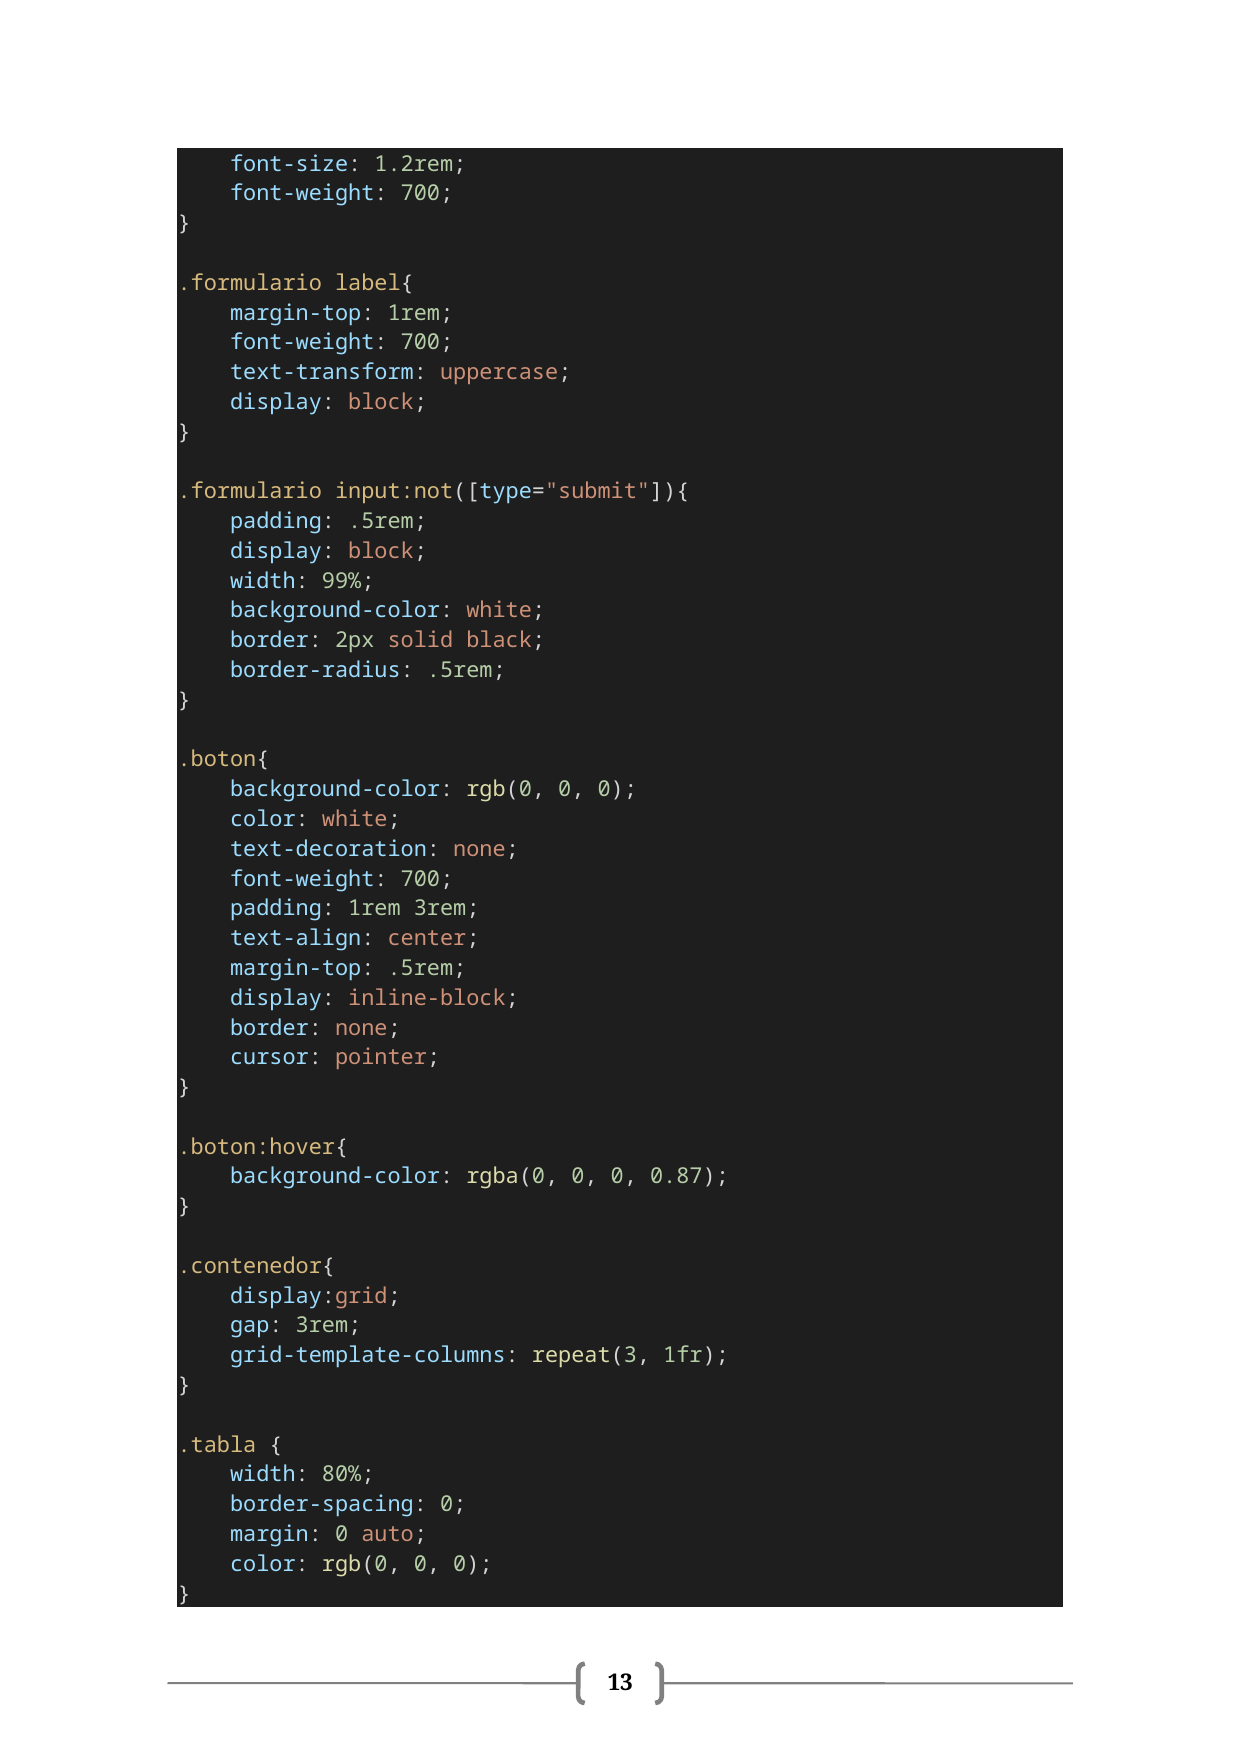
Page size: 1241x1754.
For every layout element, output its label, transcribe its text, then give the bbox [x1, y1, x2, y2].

text background-color: white; [177, 594, 1063, 624]
text .boton{ [177, 743, 1063, 773]
text text-align: center; [177, 922, 1063, 952]
text } [177, 207, 1063, 237]
text padding: .5rem; [177, 505, 1063, 535]
text font-weight: 700; [177, 177, 1063, 207]
text font-weight: 700; [177, 326, 1063, 356]
text display: inline-block; [177, 982, 1063, 1012]
text margin: 0 auto; [177, 1518, 1063, 1548]
text border-spacing: 0; [177, 1488, 1063, 1518]
text color: rgb(0, 0, 0); [177, 1548, 1063, 1578]
text background-color: rgb(0, 0, 0); [177, 773, 1063, 803]
text } [177, 1369, 1063, 1399]
text cursor: pointer; [177, 1041, 1063, 1071]
text display: block; [177, 535, 1063, 565]
text .contenedor{ [177, 1250, 1063, 1280]
text border: none; [177, 1012, 1063, 1041]
text .tabla { [177, 1429, 1063, 1458]
text grid-template-columns: repeat(3, 1fr); [177, 1339, 1063, 1369]
text width: 80%; [177, 1458, 1063, 1488]
text font-weight: 700; [177, 863, 1063, 892]
text width: 99%; [177, 565, 1063, 594]
text color: white; [177, 803, 1063, 833]
text display: block; [177, 386, 1063, 416]
text margin-top: .5rem; [177, 952, 1063, 982]
text background-color: rgba(0, 0, 0, 0.87); [177, 1161, 1063, 1190]
text gap: 3rem; [177, 1309, 1063, 1339]
text text-transform: uppercase; [177, 356, 1063, 386]
text .formulario label{ [177, 267, 1063, 297]
text margin-top: 1rem; [177, 297, 1063, 326]
text } [177, 1071, 1063, 1101]
text .formulario input:not([type="submit"]){ [177, 475, 1063, 505]
text border: 2px solid black; [177, 624, 1063, 654]
text } [177, 1578, 1063, 1607]
text } [177, 416, 1063, 446]
text border-radius: .5rem; [177, 654, 1063, 684]
text display:grid; [177, 1280, 1063, 1309]
text .boton:hover{ [177, 1131, 1063, 1161]
text } [177, 1190, 1063, 1220]
text padding: 1rem 3rem; [177, 892, 1063, 922]
text font-size: 1.2rem; [177, 148, 1063, 177]
text text-decoration: none; [177, 833, 1063, 863]
text } [177, 684, 1063, 714]
